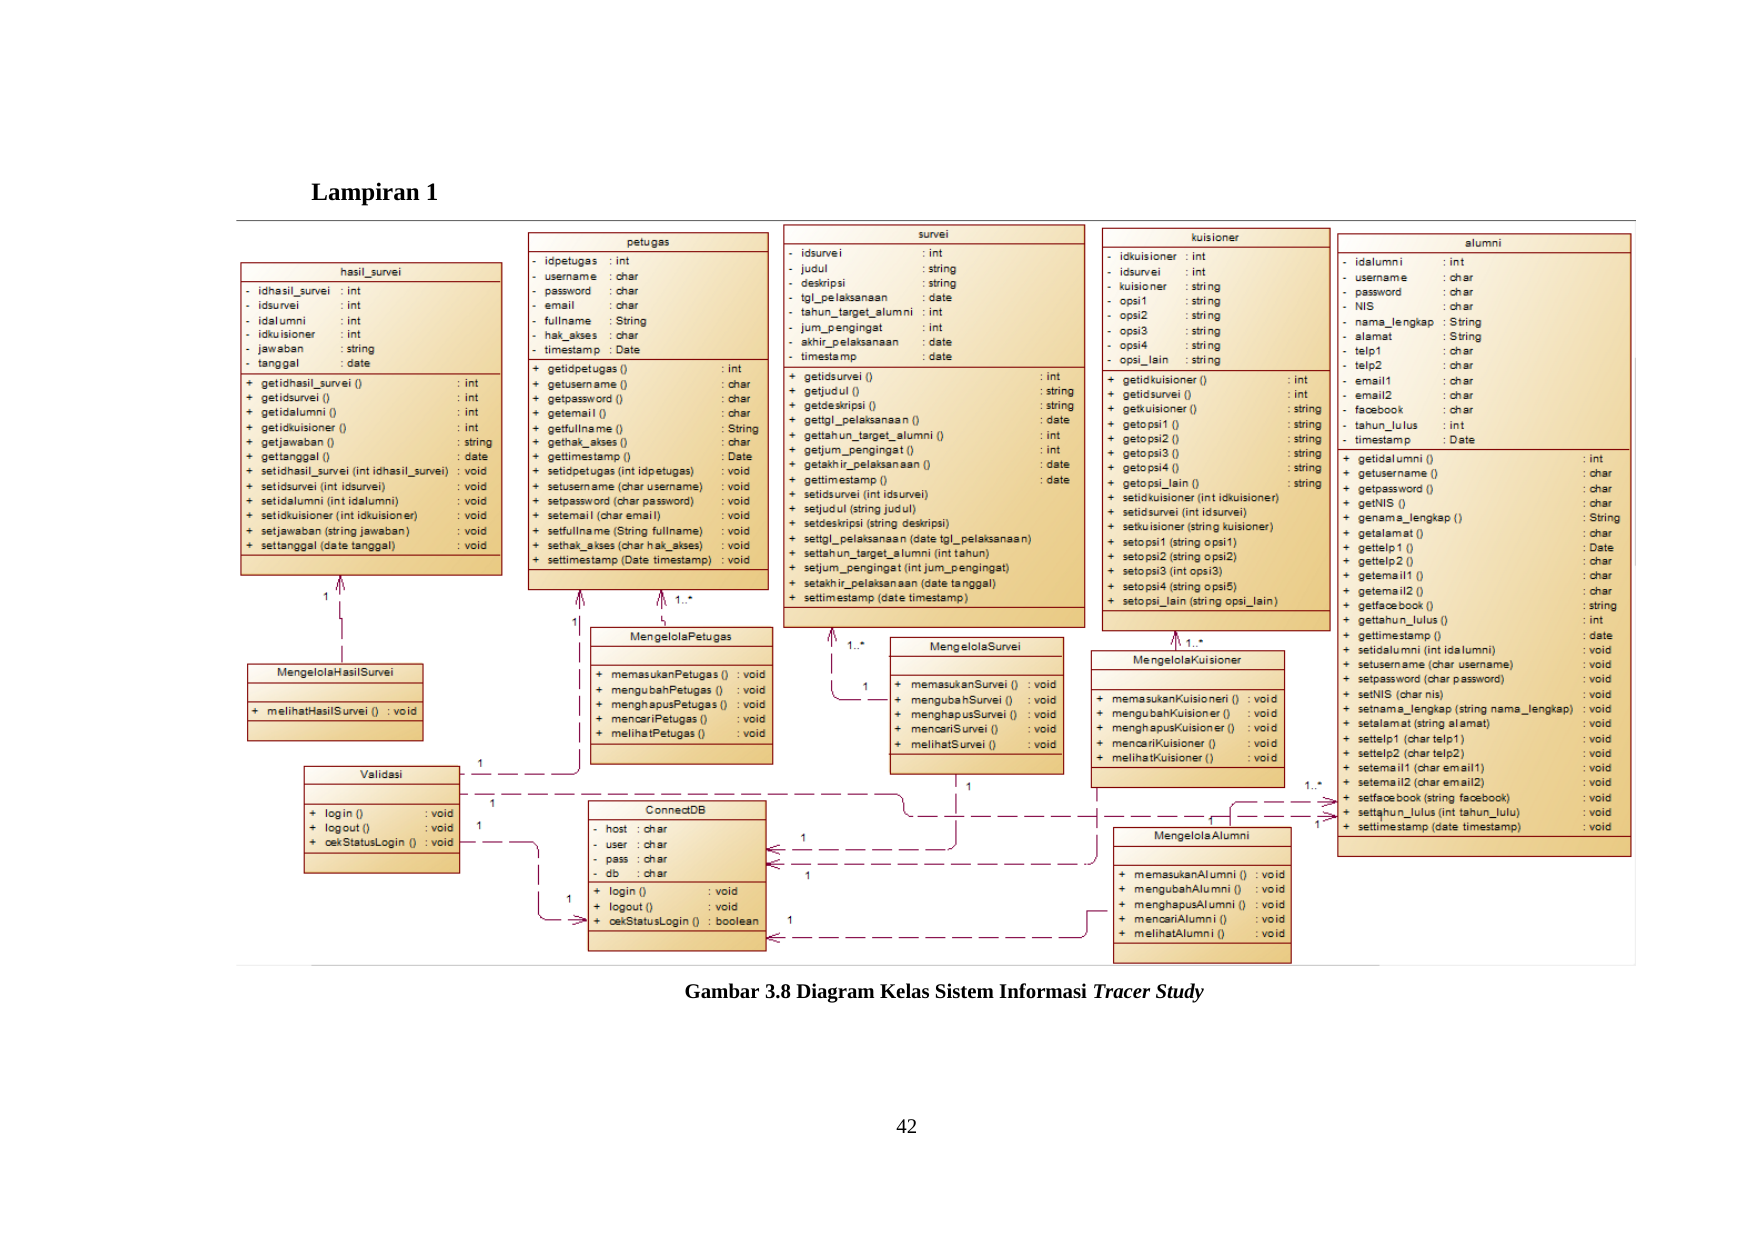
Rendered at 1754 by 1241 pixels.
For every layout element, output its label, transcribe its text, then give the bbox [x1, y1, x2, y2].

picture [236, 220, 1636, 966]
text Lampiran 1 [236, 177, 1577, 206]
text Gambar 3.8 Diagram Kelas Sistem Informasi Tracer Study [236, 979, 1577, 1003]
